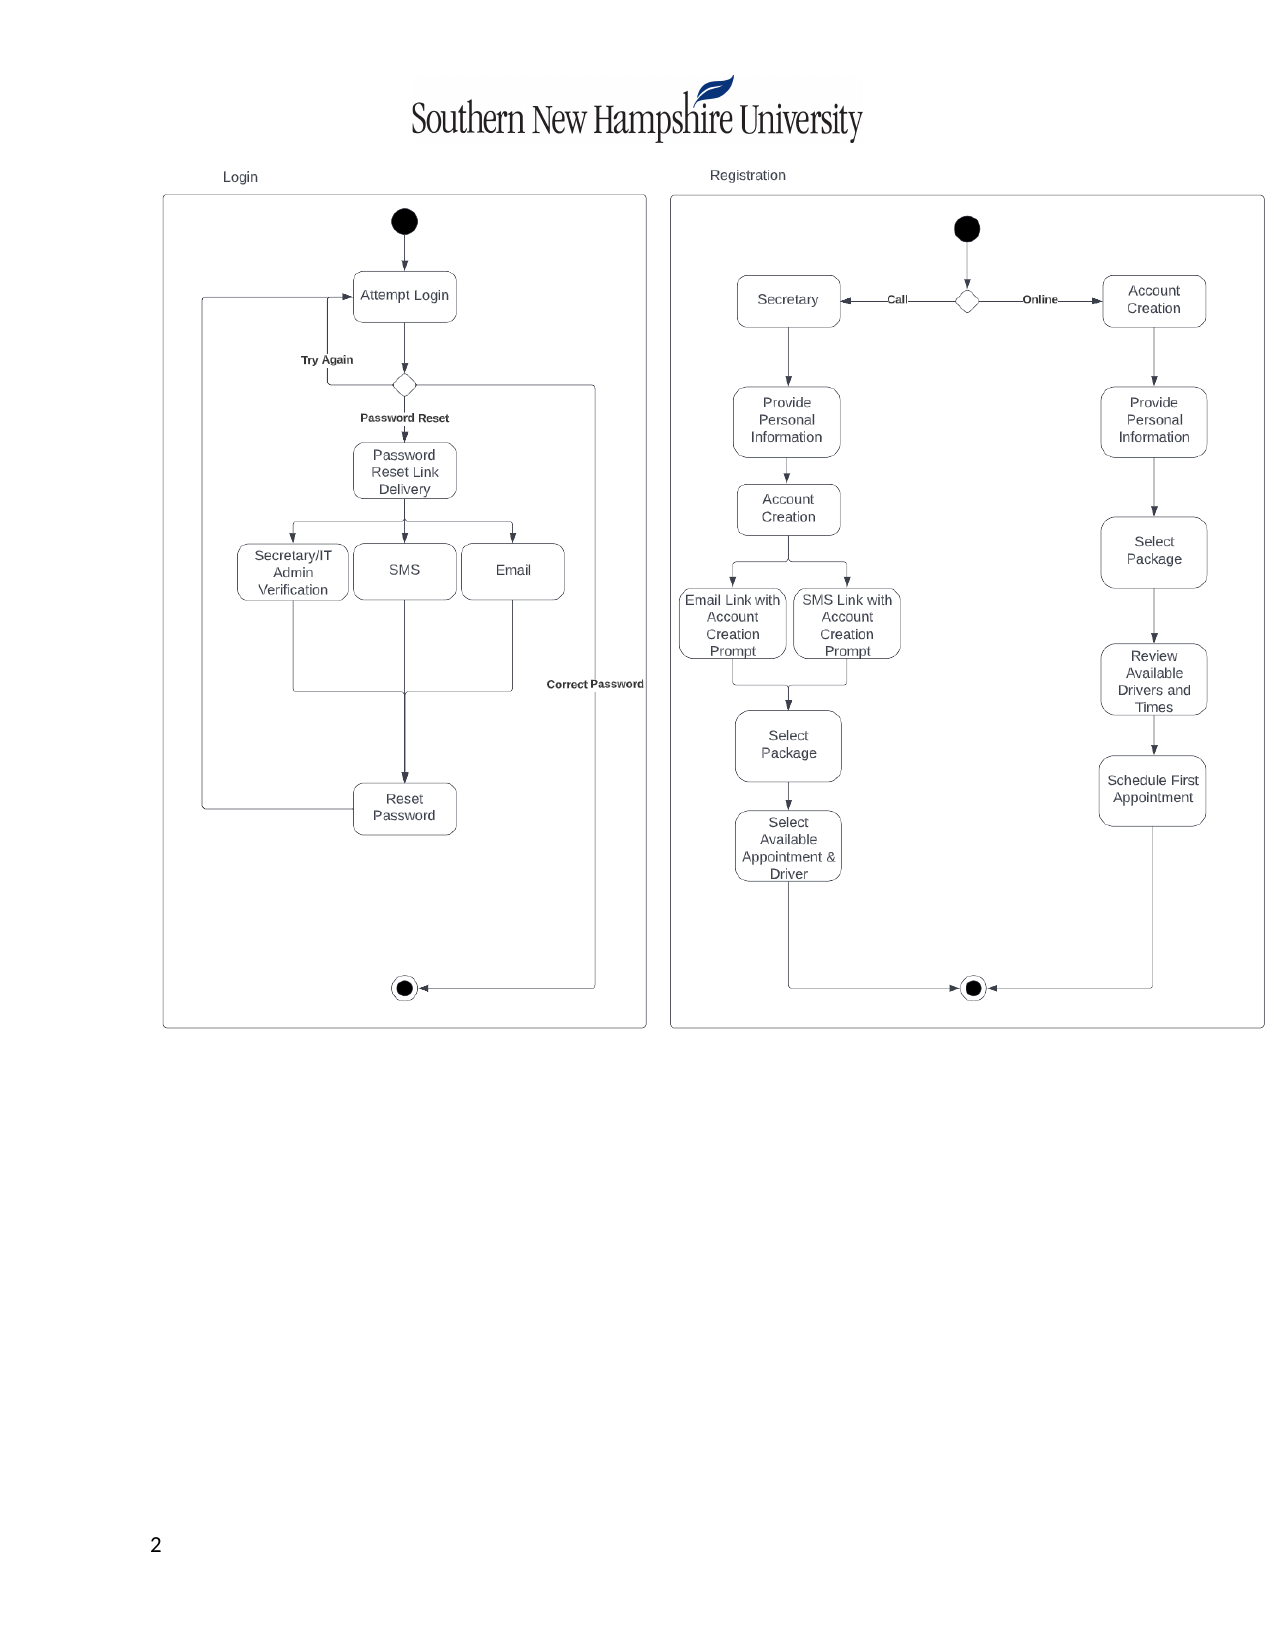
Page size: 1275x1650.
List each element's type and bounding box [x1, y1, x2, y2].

picture [150, 158, 1273, 1031]
picture [412, 75, 863, 143]
